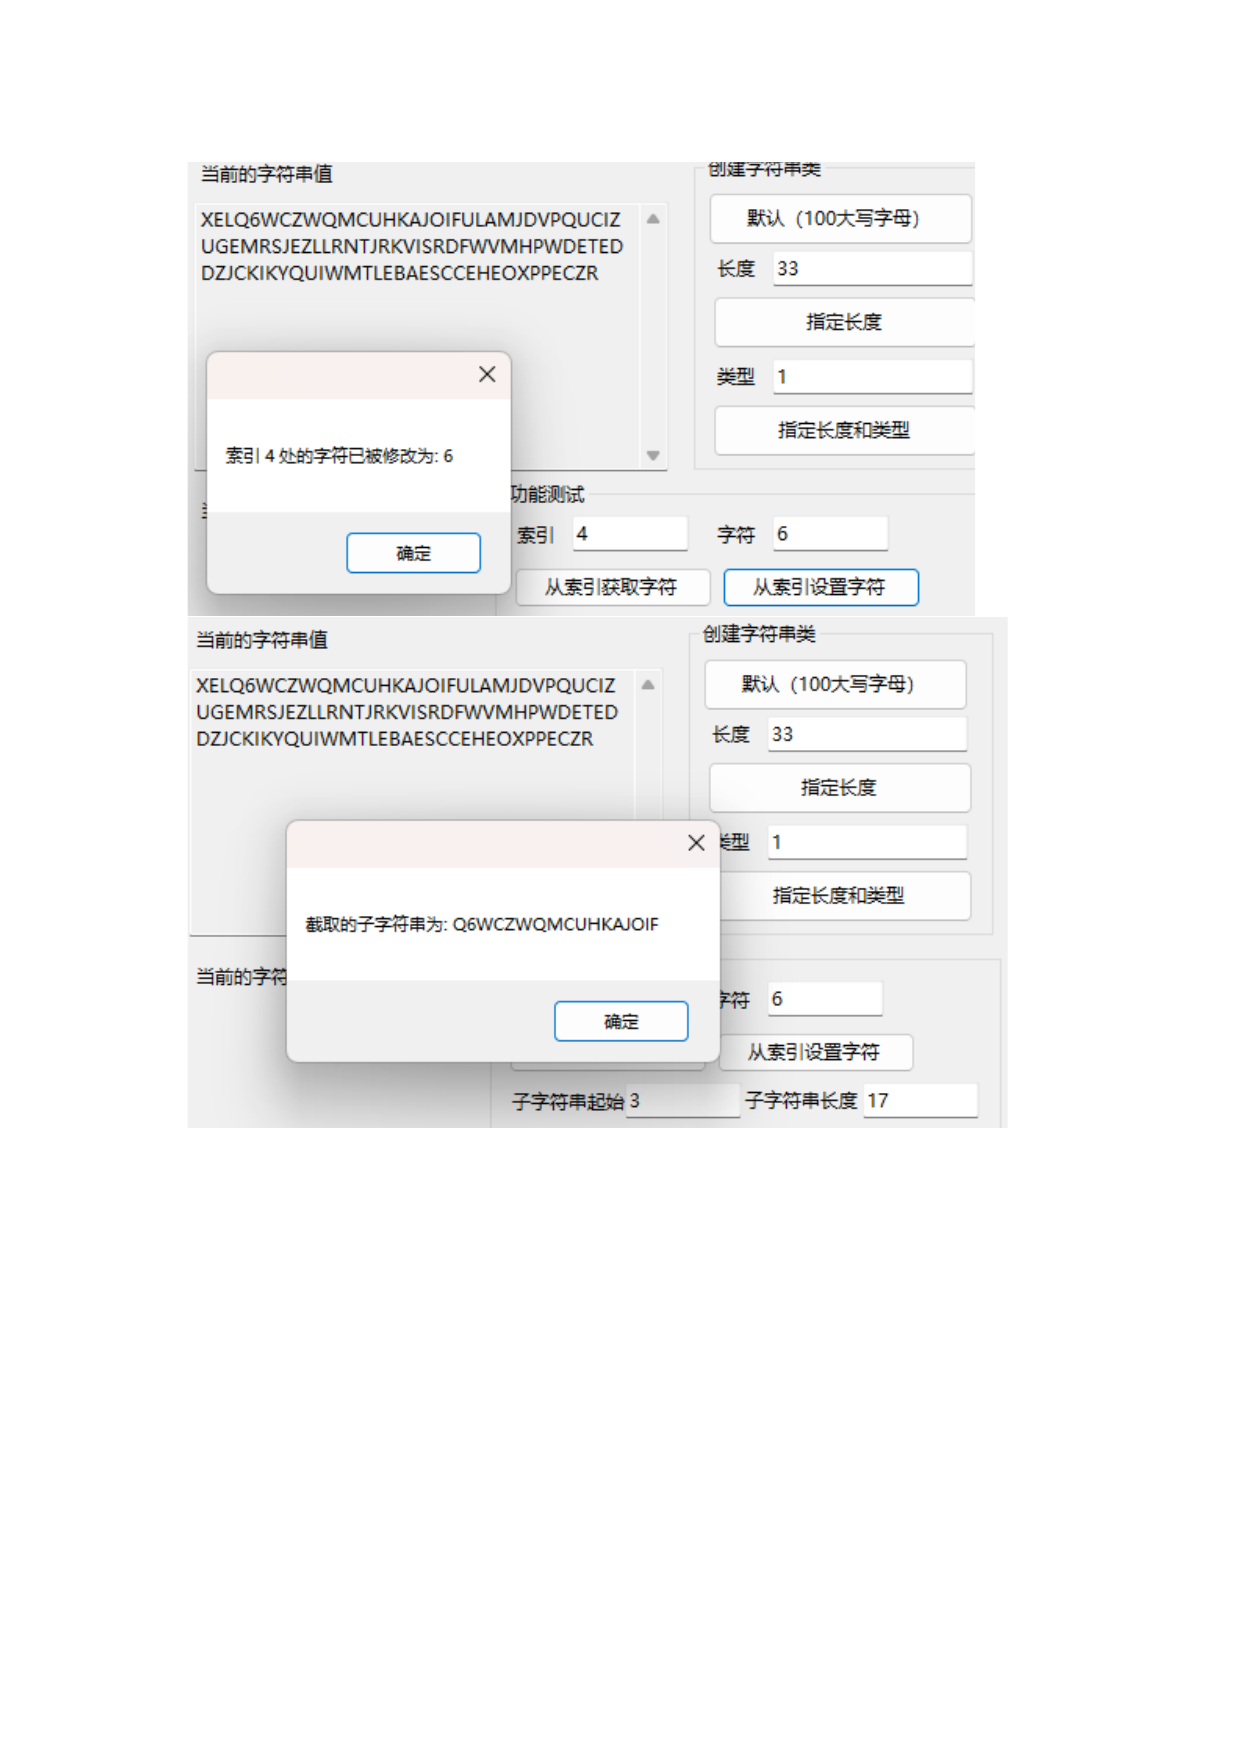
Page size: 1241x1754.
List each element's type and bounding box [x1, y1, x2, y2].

picture [187, 162, 976, 616]
picture [187, 617, 1008, 1128]
